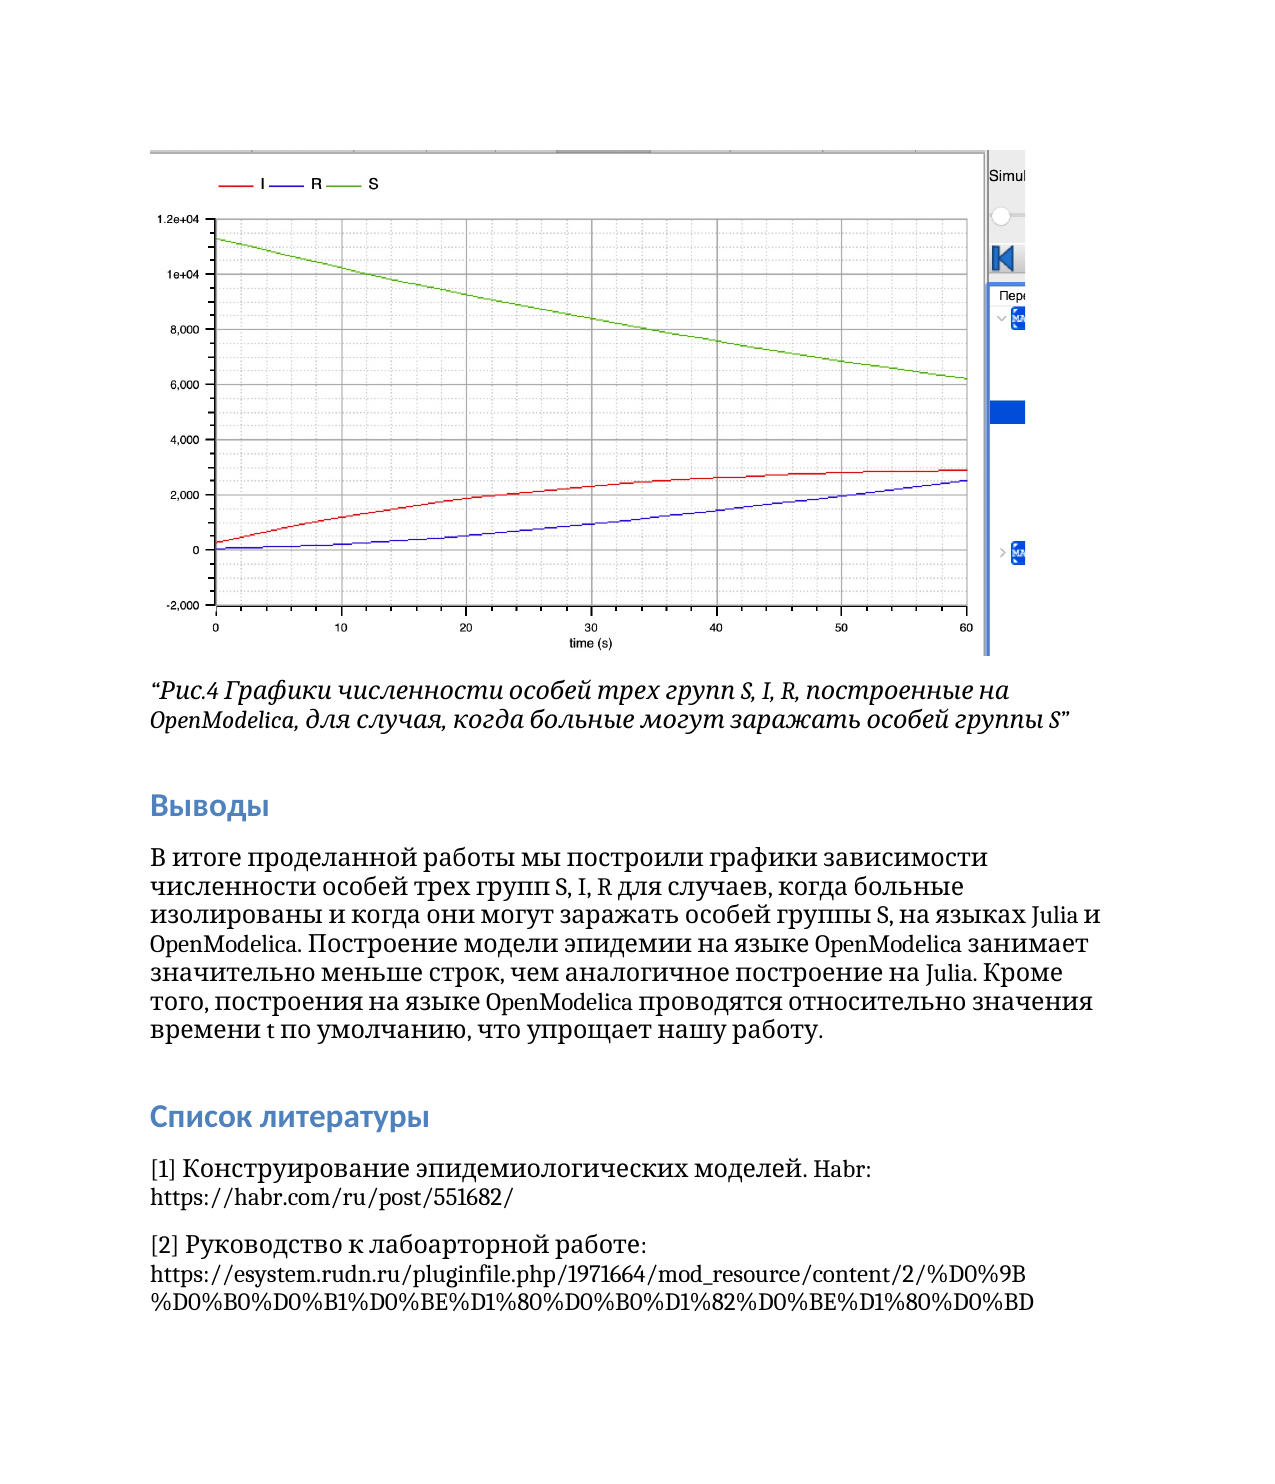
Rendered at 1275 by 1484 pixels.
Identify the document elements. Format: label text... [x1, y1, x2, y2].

text Список литературы [150, 1095, 1125, 1136]
text В итоге проделанной работы мы построили графики зависимости численности особей трех групп S, I, R для случаев, когда больные изолированы и когда они могут заражать особей группы S, на языках Julia и OpenModelica. Построение модели эпидемии на языке OpenModelica занимает значительно меньше строк, чем аналогичное построение на Julia. Кроме того, построения на языке OpenModelica проводятся относительно значения времени t по умолчанию, что упрощает нашу работу. [150, 844, 1125, 1045]
picture [150, 150, 1025, 656]
text “Рис.4 Графики численности особей трех групп S, I, R, построенные на OpenModelica, для случая, когда больные могут заражать особей группы S” [150, 677, 1125, 734]
text [1] Конструирование эпидемиологических моделей. Habr: https://habr.com/ru/post/551682/ [150, 1154, 1125, 1212]
text Выводы [150, 784, 1125, 825]
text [150, 1231, 1125, 1317]
